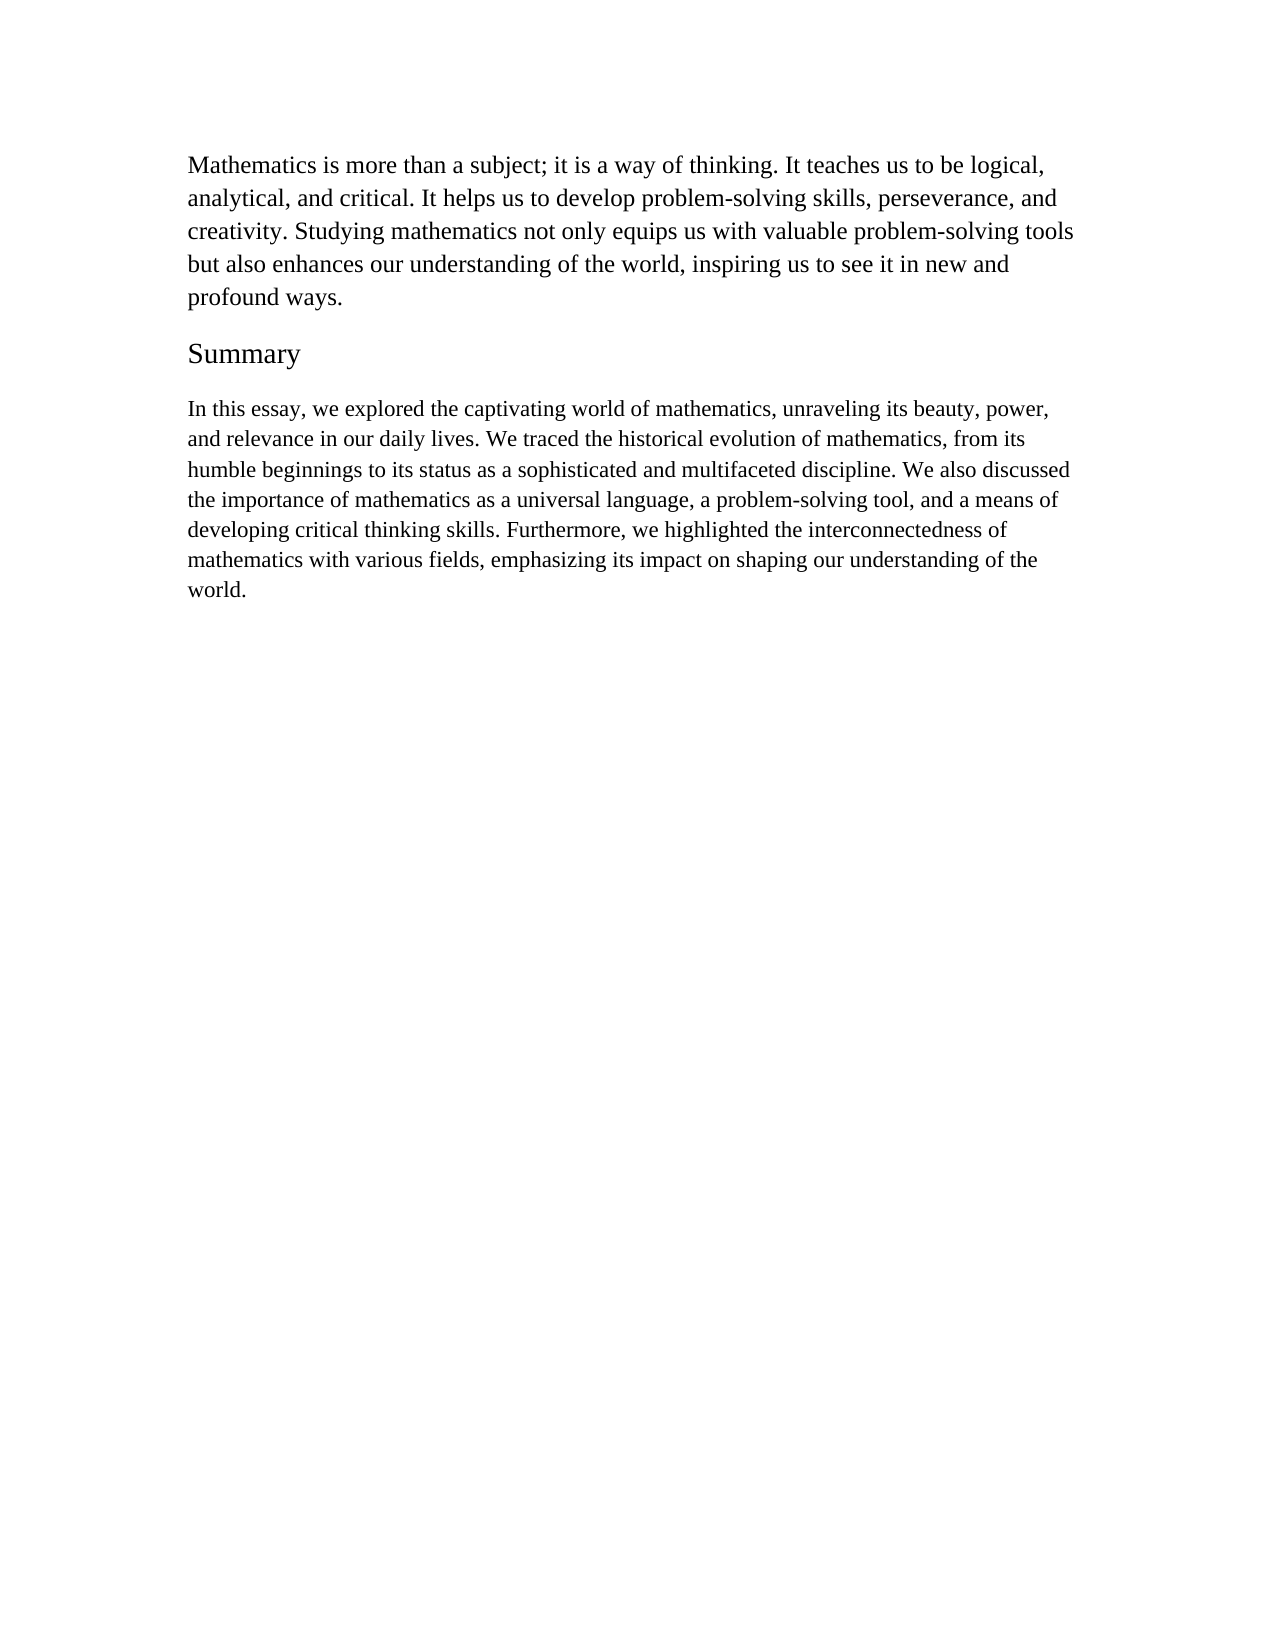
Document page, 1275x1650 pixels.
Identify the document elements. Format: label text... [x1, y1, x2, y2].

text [187, 150, 1087, 311]
text Summary [187, 336, 1087, 369]
text In this essay, we explored the captivating world of mathematics, unraveling its beauty, power, and relevance in our daily lives. We traced the historical evolution of mathematics, from its humble beginnings to its status as a sophisticated and multifaceted discipline. We also discussed the importance of mathematics as a universal language, a problem-solving tool, and a means of developing critical thinking skills. Furthermore, we highlighted the interconnectedness of mathematics with various fields, emphasizing its impact on shaping our understanding of the world. [187, 395, 1087, 603]
